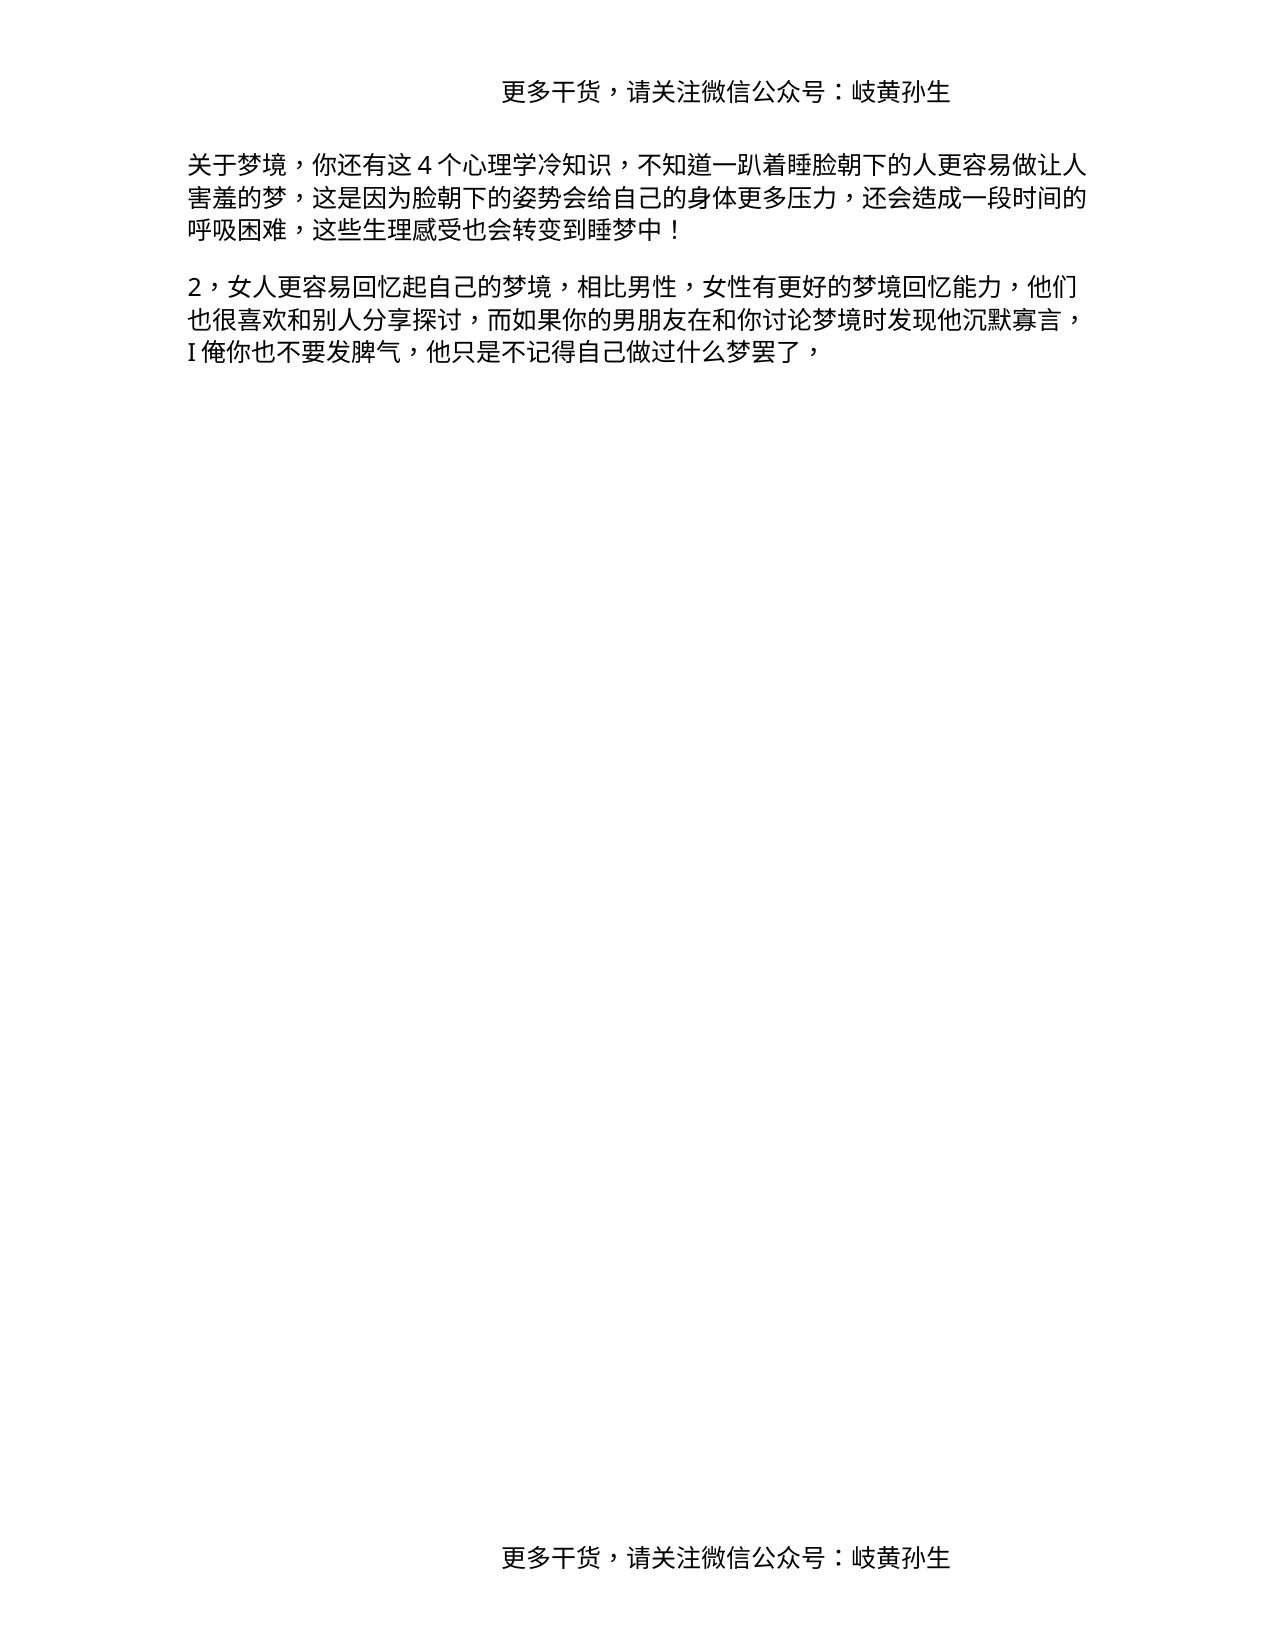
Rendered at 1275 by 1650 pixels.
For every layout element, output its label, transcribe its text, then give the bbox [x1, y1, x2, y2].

text I俺你也不要发脾气，他只是不记得自己做过什么梦罢了， [187, 341, 1264, 367]
text 2，女人更容易回忆起自己的梦境，相比男性，女性有更好的梦境回忆能力，他们 [187, 276, 1264, 302]
text 害羞的梦，这是因为脸朝下的姿势会给自己的身体更多压力，还会造成一段时间的 [187, 186, 1264, 212]
text 关于梦境，你还有这4个心理学冷知识，不知道一趴着睡脸朝下的人更容易做让人 [187, 154, 1264, 180]
text 呼吸困难，这些生理感受也会转变到睡梦中！ [187, 219, 1264, 245]
text 也很喜欢和别人分享探讨，而如果你的男朋友在和你讨论梦境时发现他沉默寡言， [187, 308, 1264, 334]
